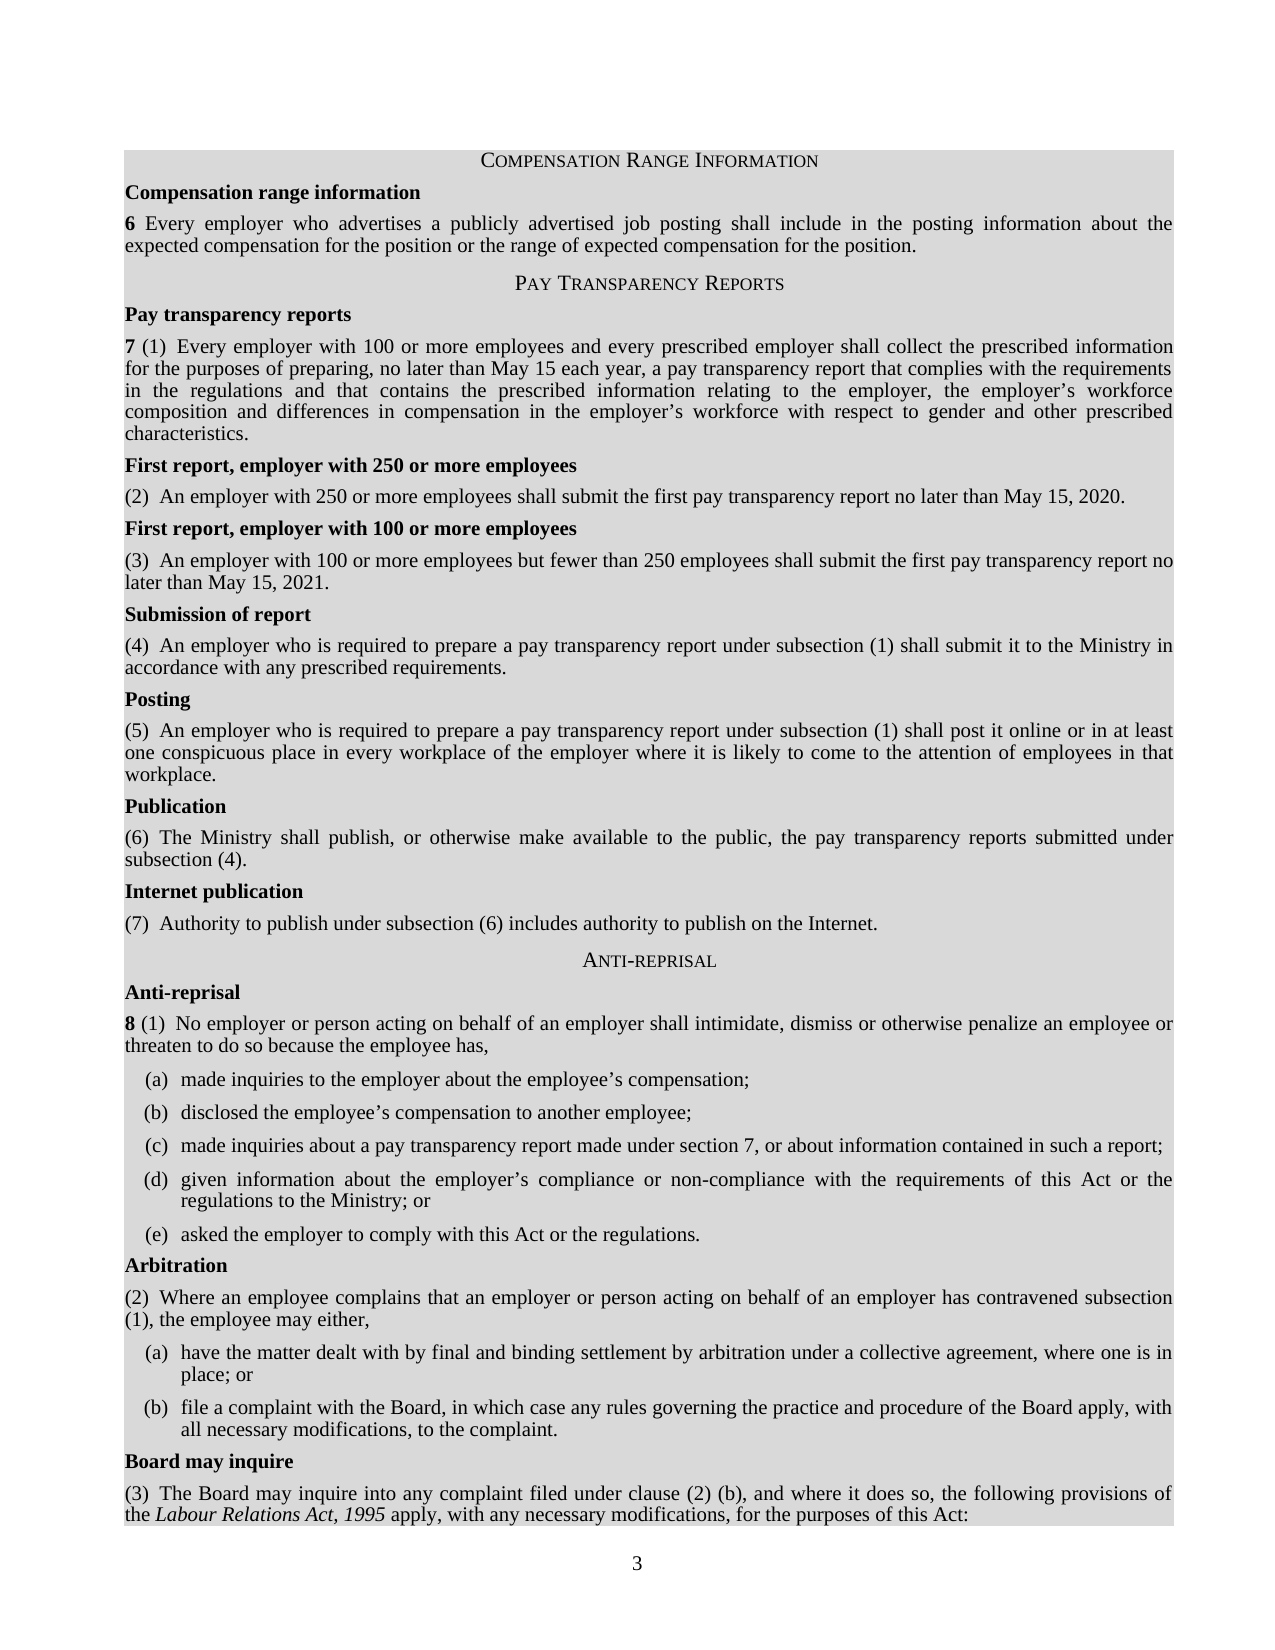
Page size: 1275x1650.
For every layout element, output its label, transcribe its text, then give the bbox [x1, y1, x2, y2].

text 8 (1) No employer or person acting on behalf of an employer shall intimidate, dismiss or otherwise penalize an employee or threaten to do so because the employee has, [124, 1013, 1174, 1057]
text (3) An employer with 100 or more employees but fewer than 250 employees shall submit the first pay transparency report no later than May 15, 2021. [124, 550, 1174, 593]
subtitle Anti-reprisal [124, 950, 1174, 972]
text Publication [124, 798, 1174, 817]
text Anti-reprisal [124, 984, 1174, 1003]
text Pay transparency reports [124, 307, 1174, 326]
subtitle Pay Transparency Reports [124, 273, 1174, 294]
text Submission of report [124, 606, 1174, 625]
text (7) Authority to publish under subsection (6) includes authority to publish on the Internet. [124, 913, 1174, 934]
text Arbitration [124, 1258, 1174, 1277]
text (a) made inquiries to the employer about the employee’s compensation; [124, 1068, 1174, 1090]
text Posting [124, 691, 1174, 710]
text Compensation range information [124, 184, 1174, 203]
text 6 Every employer who advertises a publicly advertised job posting shall include in the posting information about the expected compensation for the position or the range of expected compensation for the position. [124, 213, 1174, 257]
text (4) An employer who is required to prepare a pay transparency report under subsection (1) shall submit it to the Ministry in accordance with any prescribed requirements. [124, 635, 1174, 679]
text (c) made inquiries about a pay transparency report made under section 7, or about information contained in such a report; [124, 1135, 1174, 1157]
text (b) file a complaint with the Board, in which case any rules governing the practice and procedure of the Board apply, with all necessary modifications, to the complaint. [124, 1397, 1174, 1441]
text Internet publication [124, 883, 1174, 902]
text (b) disclosed the employee’s compensation to another employee; [124, 1102, 1174, 1124]
text First report, employer with 250 or more employees [124, 457, 1174, 476]
text (e) asked the employer to comply with this Act or the regulations. [124, 1224, 1174, 1245]
text (a) have the matter dealt with by final and binding settlement by arbitration under a collective agreement, where one is in place; or [124, 1342, 1174, 1386]
text First report, employer with 100 or more employees [124, 521, 1174, 539]
text 7 (1) Every employer with 100 or more employees and every prescribed employer shall collect the prescribed information for the purposes of preparing, no later than May 15 each year, a pay transparency report that complies with the requirements in the regulations and that contains the prescribed information relating to the employer, the employer’s workforce composition and differences in compensation in the employer’s workforce with respect to gender and other prescribed characteristics. [124, 336, 1174, 445]
text (2) An employer with 250 or more employees shall submit the first pay transparency report no later than May 15, 2020. [124, 487, 1174, 508]
text (2) Where an employee complains that an employer or person acting on behalf of an employer has contravened subsection (1), the employee may either, [124, 1287, 1174, 1331]
text (d) given information about the employer’s compliance or non-compliance with the requirements of this Act or the regulations to the Ministry; or [124, 1168, 1174, 1212]
text (5) An employer who is required to prepare a pay transparency report under subsection (1) shall post it online or in at least one conspicuous place in every workplace of the employer where it is likely to come to the attention of employees in that workplace. [124, 720, 1174, 786]
subtitle Compensation Range Information [124, 150, 1174, 172]
text (6) The Ministry shall publish, or otherwise make available to the public, the pay transparency reports submitted under subsection (4). [124, 827, 1174, 871]
text Board may inquire [124, 1453, 1174, 1472]
text (3) The Board may inquire into any complaint filed under clause (2) (b), and where it does so, the following provisions of the Labour Relations Act, 1995 apply, with any necessary modifications, for the purposes of this Act: [124, 1482, 1174, 1526]
